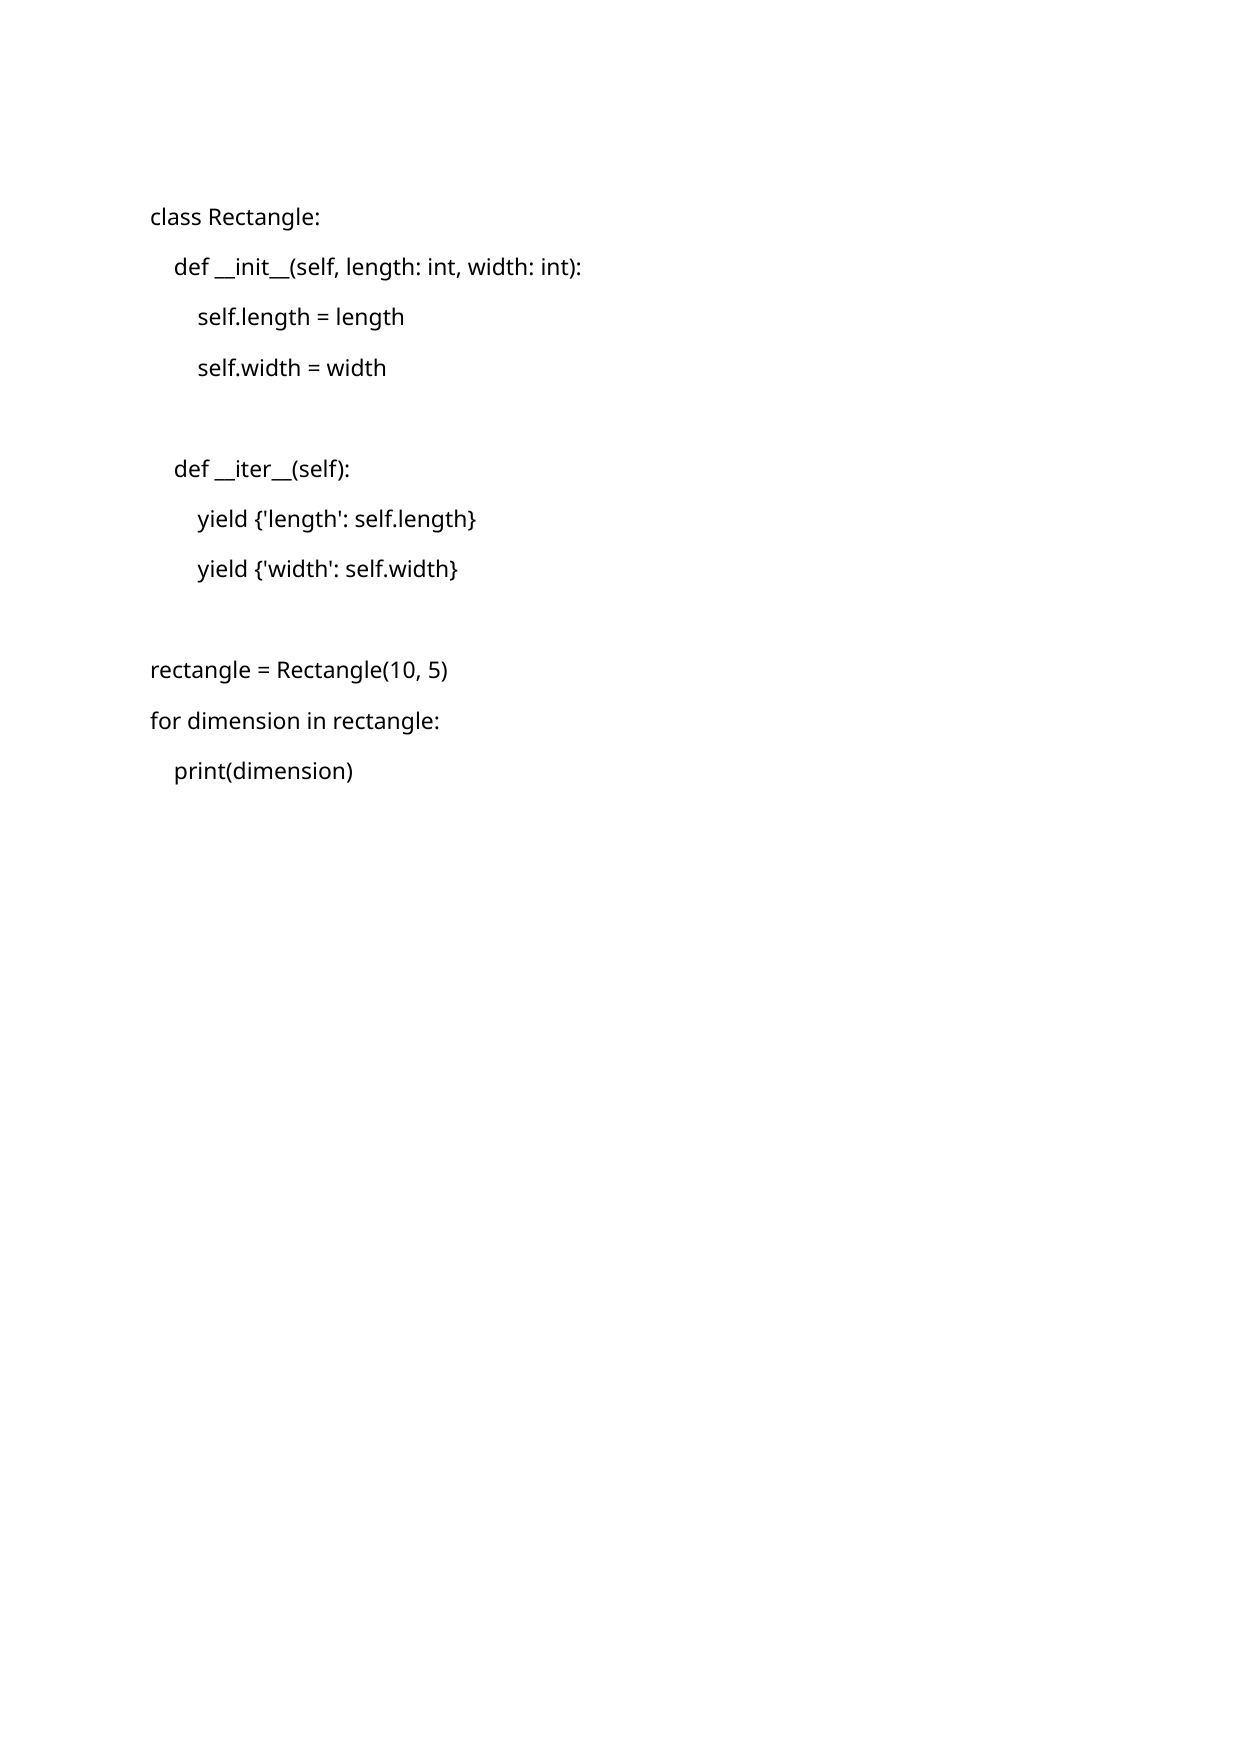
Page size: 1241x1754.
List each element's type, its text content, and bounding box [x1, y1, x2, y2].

text yield {'length': self.length} [150, 503, 1090, 534]
text self.width = width [150, 352, 1090, 383]
text self.length = length [150, 301, 1090, 332]
text rectangle = Rectangle(10, 5) [150, 654, 1090, 685]
text yield {'width': self.width} [150, 553, 1090, 584]
text def __init__(self, length: int, width: int): [150, 251, 1090, 282]
text for dimension in rectangle: [150, 704, 1090, 736]
text def __iter__(self): [150, 452, 1090, 484]
text class Rectangle: [150, 200, 1090, 232]
text print(dimension) [150, 755, 1090, 786]
